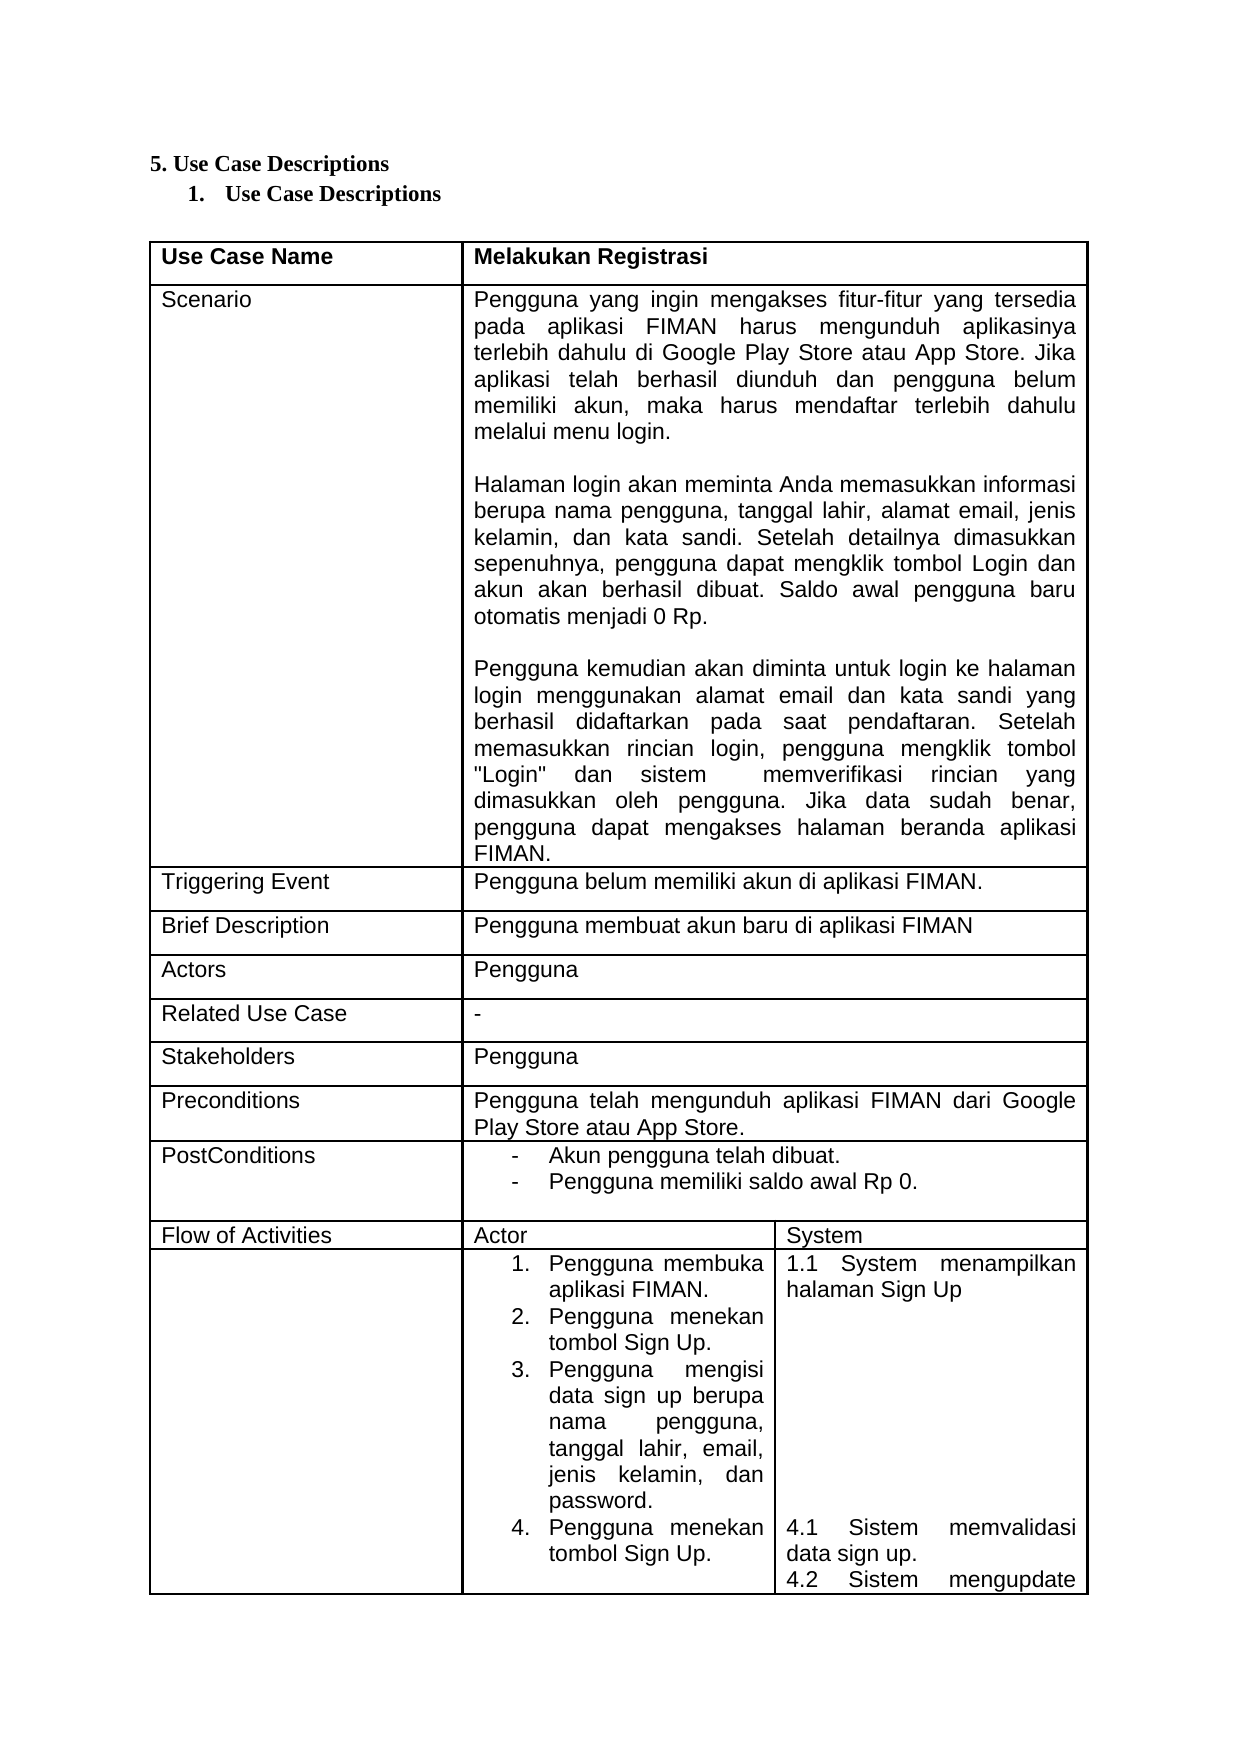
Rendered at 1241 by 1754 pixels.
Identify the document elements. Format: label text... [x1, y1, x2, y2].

table_cell Pengguna belum memiliki akun di aplikasi FIMAN. [464, 868, 1086, 910]
table_header Use Case Name [151, 243, 461, 284]
table_cell Akun pengguna telah dibuat. Pengguna memiliki saldo awal Rp 0. [464, 1142, 1086, 1219]
table_cell Flow of Activities [151, 1222, 461, 1248]
table_cell PostConditions [151, 1142, 461, 1219]
table_cell Preconditions [151, 1087, 461, 1140]
table_cell Pengguna telah mengunduh aplikasi FIMAN dari Google Play Store atau App Store. [464, 1087, 1086, 1140]
table_cell Pengguna [464, 956, 1086, 997]
text 5. Use Case Descriptions [150, 150, 1090, 176]
table_header Melakukan Registrasi [464, 243, 1086, 284]
table_cell Pengguna [464, 1043, 1086, 1085]
table_cell Stakeholders [151, 1043, 461, 1085]
table_cell Pengguna yang ingin mengakses fitur-fitur yang tersedia pada aplikasi FIMAN harus mengunduh aplikasinya terlebih dahulu di Google Play Store atau App Store. Jika aplikasi telah berhasil diunduh dan pengguna belum memiliki akun, maka harus mendaftar terlebih dahulu melalui menu login. Halaman login akan meminta Anda memasukkan informasi berupa nama pengguna, tanggal lahir, alamat email, jenis kelamin, dan kata sandi. Setelah detailnya dimasukkan sepenuhnya, pengguna dapat mengklik tombol Login dan akun akan berhasil dibuat. Saldo awal pengguna baru otomatis menjadi 0 Rp. Pengguna kemudian akan diminta untuk login ke halaman login menggunakan alamat email dan kata sandi yang berhasil didaftarkan pada saat pendaftaran. Setelah memasukkan rincian login, pengguna mengklik tombol "Login" dan sistem memverifikasi rincian yang dimasukkan oleh pengguna. Jika data sudah benar, pengguna dapat mengakses halaman beranda aplikasi FIMAN. [464, 286, 1086, 866]
table_cell - [464, 1000, 1086, 1041]
table_cell Scenario [151, 286, 461, 866]
table_cell Brief Description [151, 912, 461, 954]
table_cell Related Use Case [151, 1000, 461, 1041]
table_cell Triggering Event [151, 868, 461, 910]
table_cell [151, 1250, 461, 1593]
list Use Case Descriptions [187, 180, 1090, 207]
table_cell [464, 1250, 774, 1593]
table_cell Actors [151, 956, 461, 997]
table_cell System [776, 1222, 1086, 1248]
table_cell Pengguna membuat akun baru di aplikasi FIMAN [464, 912, 1086, 954]
table_cell Actor [464, 1222, 774, 1248]
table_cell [776, 1250, 1086, 1593]
